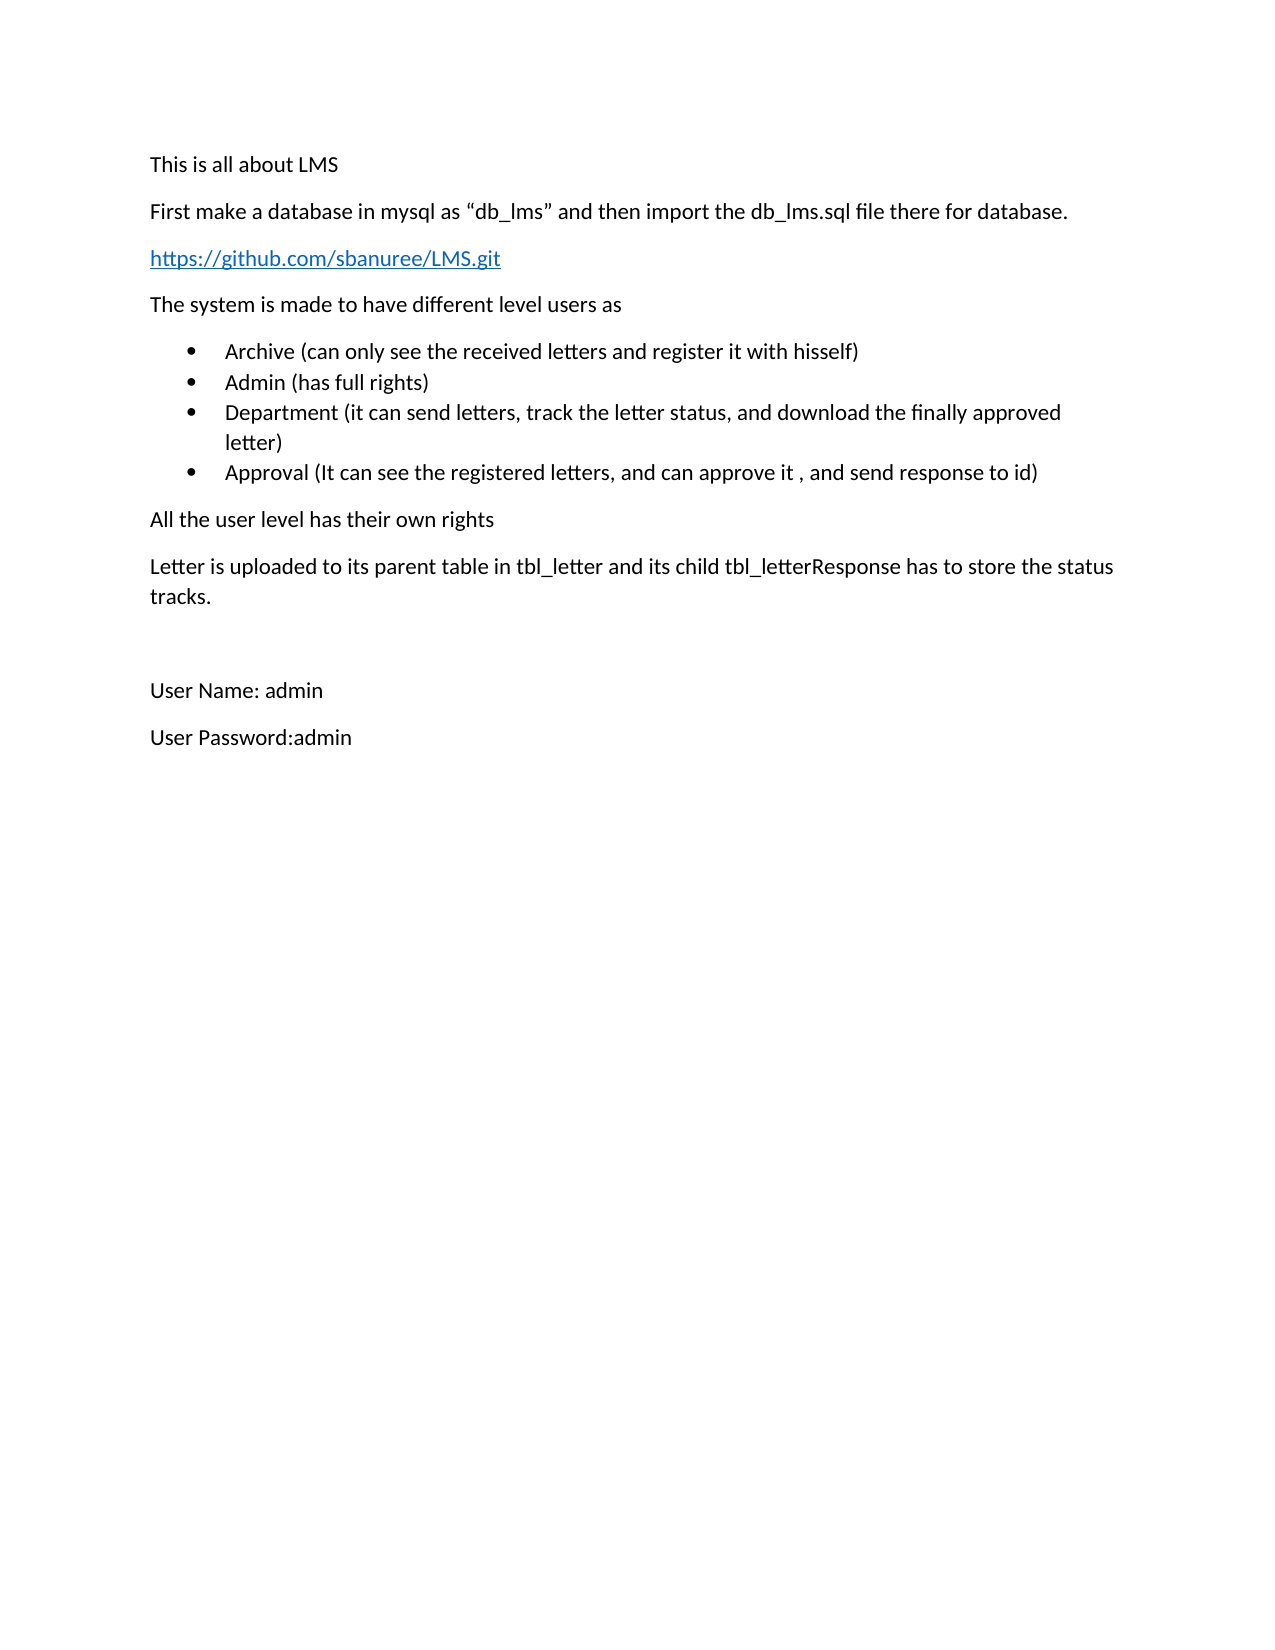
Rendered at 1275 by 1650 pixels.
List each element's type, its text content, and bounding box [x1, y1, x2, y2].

text This is all about LMS [150, 150, 1125, 178]
text First make a database in mysql as “db_lms” and then import the db_lms.sql file there for database. [150, 197, 1125, 225]
text https://github.com/sbanuree/LMS.git [150, 244, 1125, 272]
text User Password:admin [150, 723, 1125, 751]
text Letter is uploaded to its parent table in tbl_letter and its child tbl_letterResponse has to store the status tracks. [150, 552, 1125, 610]
list Approval (It can see the registered letters, and can approve it , and send response to id) [187, 458, 1125, 486]
text The system is made to have different level users as [150, 291, 1125, 319]
text User Name: admin [150, 676, 1125, 704]
text All the user level has their own rights [150, 505, 1125, 533]
list Department (it can send letters, track the letter status, and download the finally approved letter) [187, 398, 1125, 456]
list Admin (has full rights) [187, 368, 1125, 396]
list Archive (can only see the received letters and register it with hisself) [187, 337, 1125, 366]
